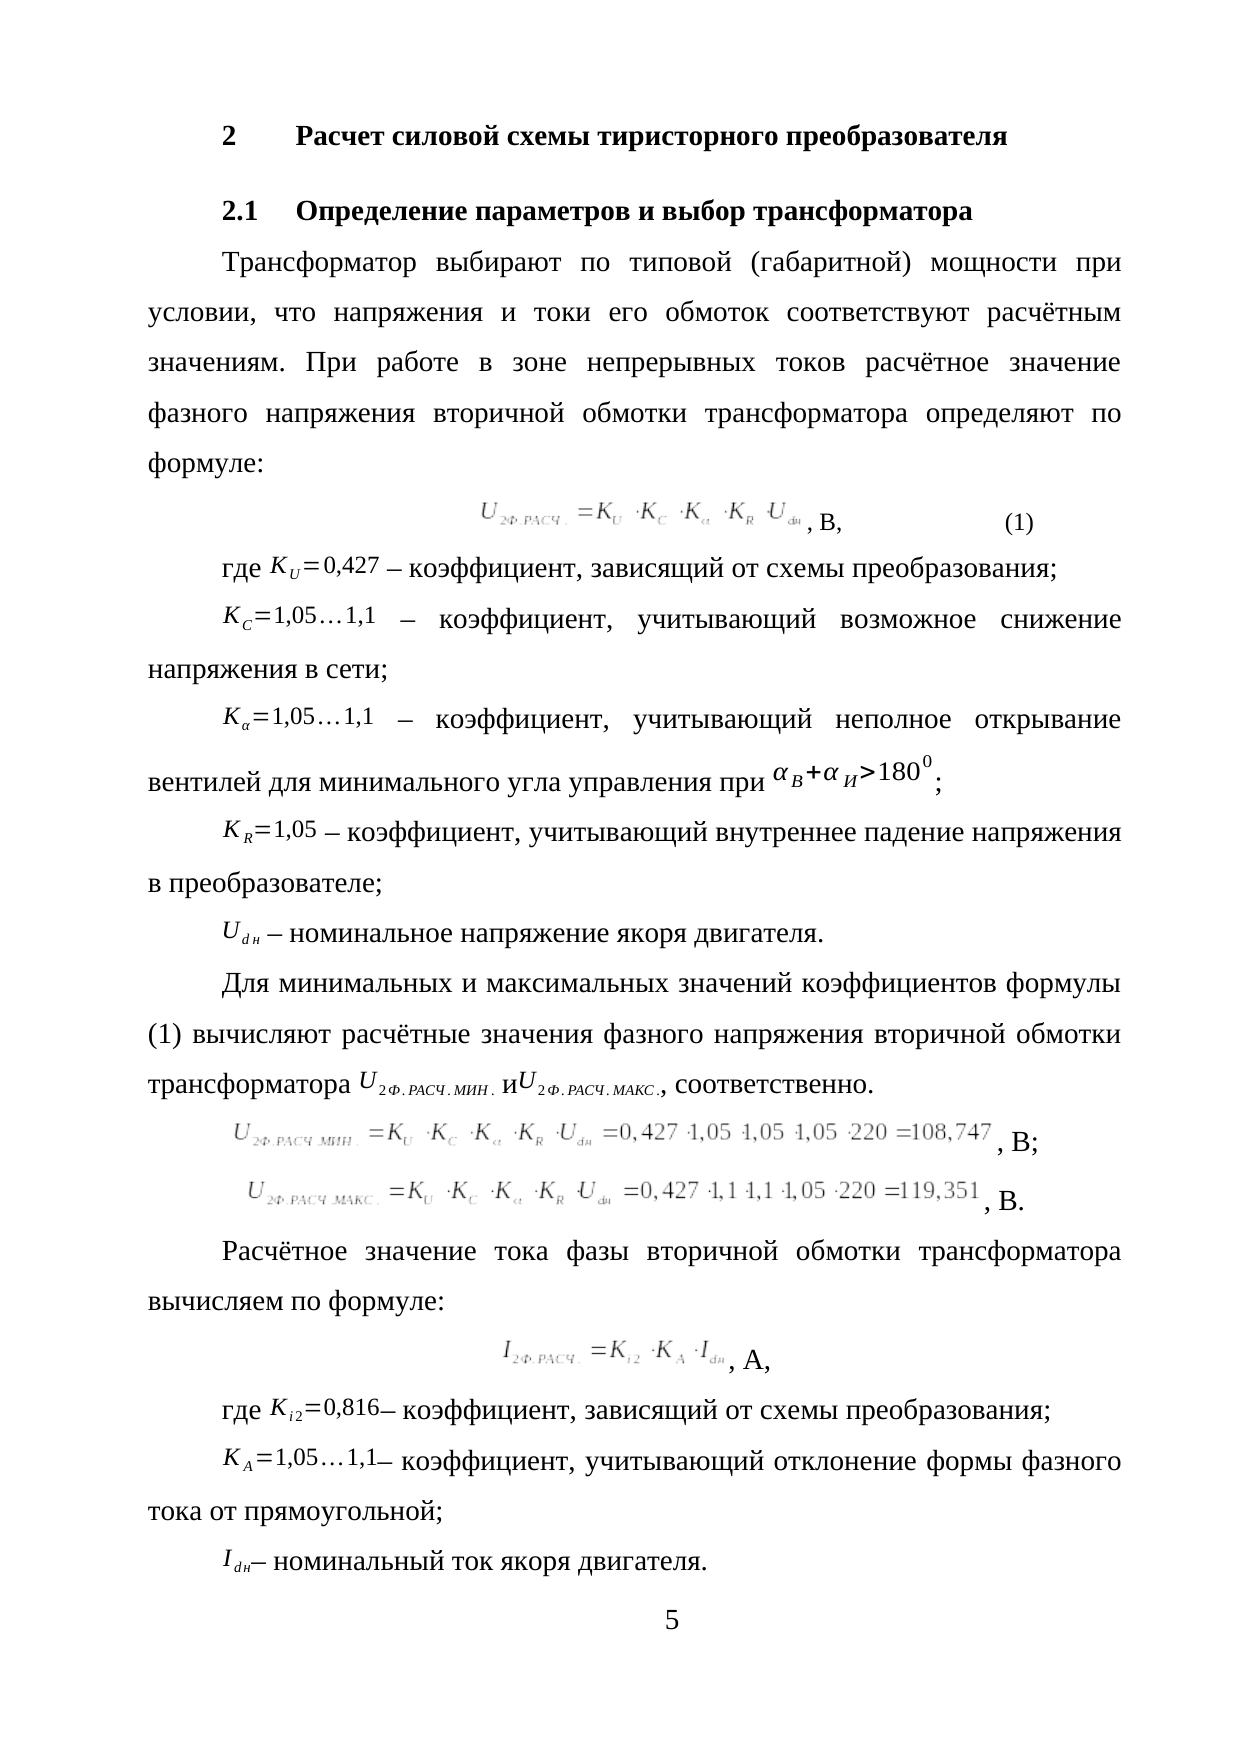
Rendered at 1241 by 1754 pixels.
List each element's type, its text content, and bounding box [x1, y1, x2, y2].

text , А, [148, 1334, 1122, 1376]
text – номинальное напряжение якоря двигателя. [148, 915, 1122, 949]
text где – коэффициент, зависящий от схемы преобразования; [148, 551, 1112, 584]
text , В. [148, 1175, 1122, 1216]
text , В; [148, 1116, 1122, 1158]
text – номинальный ток якоря двигателя. [148, 1543, 1122, 1577]
text – коэффициент, учитывающий неполное открывание вентилей для минимального угла управления при ; [148, 702, 1122, 798]
text , В, (1) [148, 495, 1033, 536]
text Трансформатор выбирают по типовой (габаритной) мощности при условии, что напряжения и токи его обмоток соответствуют расчётным значениям. При работе в зоне непрерывных токов расчётное значение фазного напряжения вторичной обмотки трансформатора определяют по формуле: [148, 244, 1122, 479]
text – коэффициент, учитывающий возможное снижение напряжения в сети; [148, 601, 1122, 685]
subtitle Определение параметров и выбор трансформатора [148, 193, 1122, 227]
text – коэффициент, учитывающий отклонение формы фазного тока от прямоугольной; [148, 1443, 1122, 1526]
text Расчётное значение тока фазы вторичной обмотки трансформатора вычисляем по формуле: [148, 1233, 1122, 1317]
text Для минимальных и максимальных значений коэффициентов формулы (1) вычисляют расчётные значения фазного напряжения вторичной обмотки трансформатора и, соответственно. [148, 965, 1122, 1099]
text – коэффициент, учитывающий внутреннее падение напряжения в преобразователе; [148, 814, 1122, 898]
text где – коэффициент, зависящий от схемы преобразования; [148, 1392, 1122, 1426]
subtitle Расчет силовой схемы тиристорного преобразователя [148, 118, 1122, 152]
